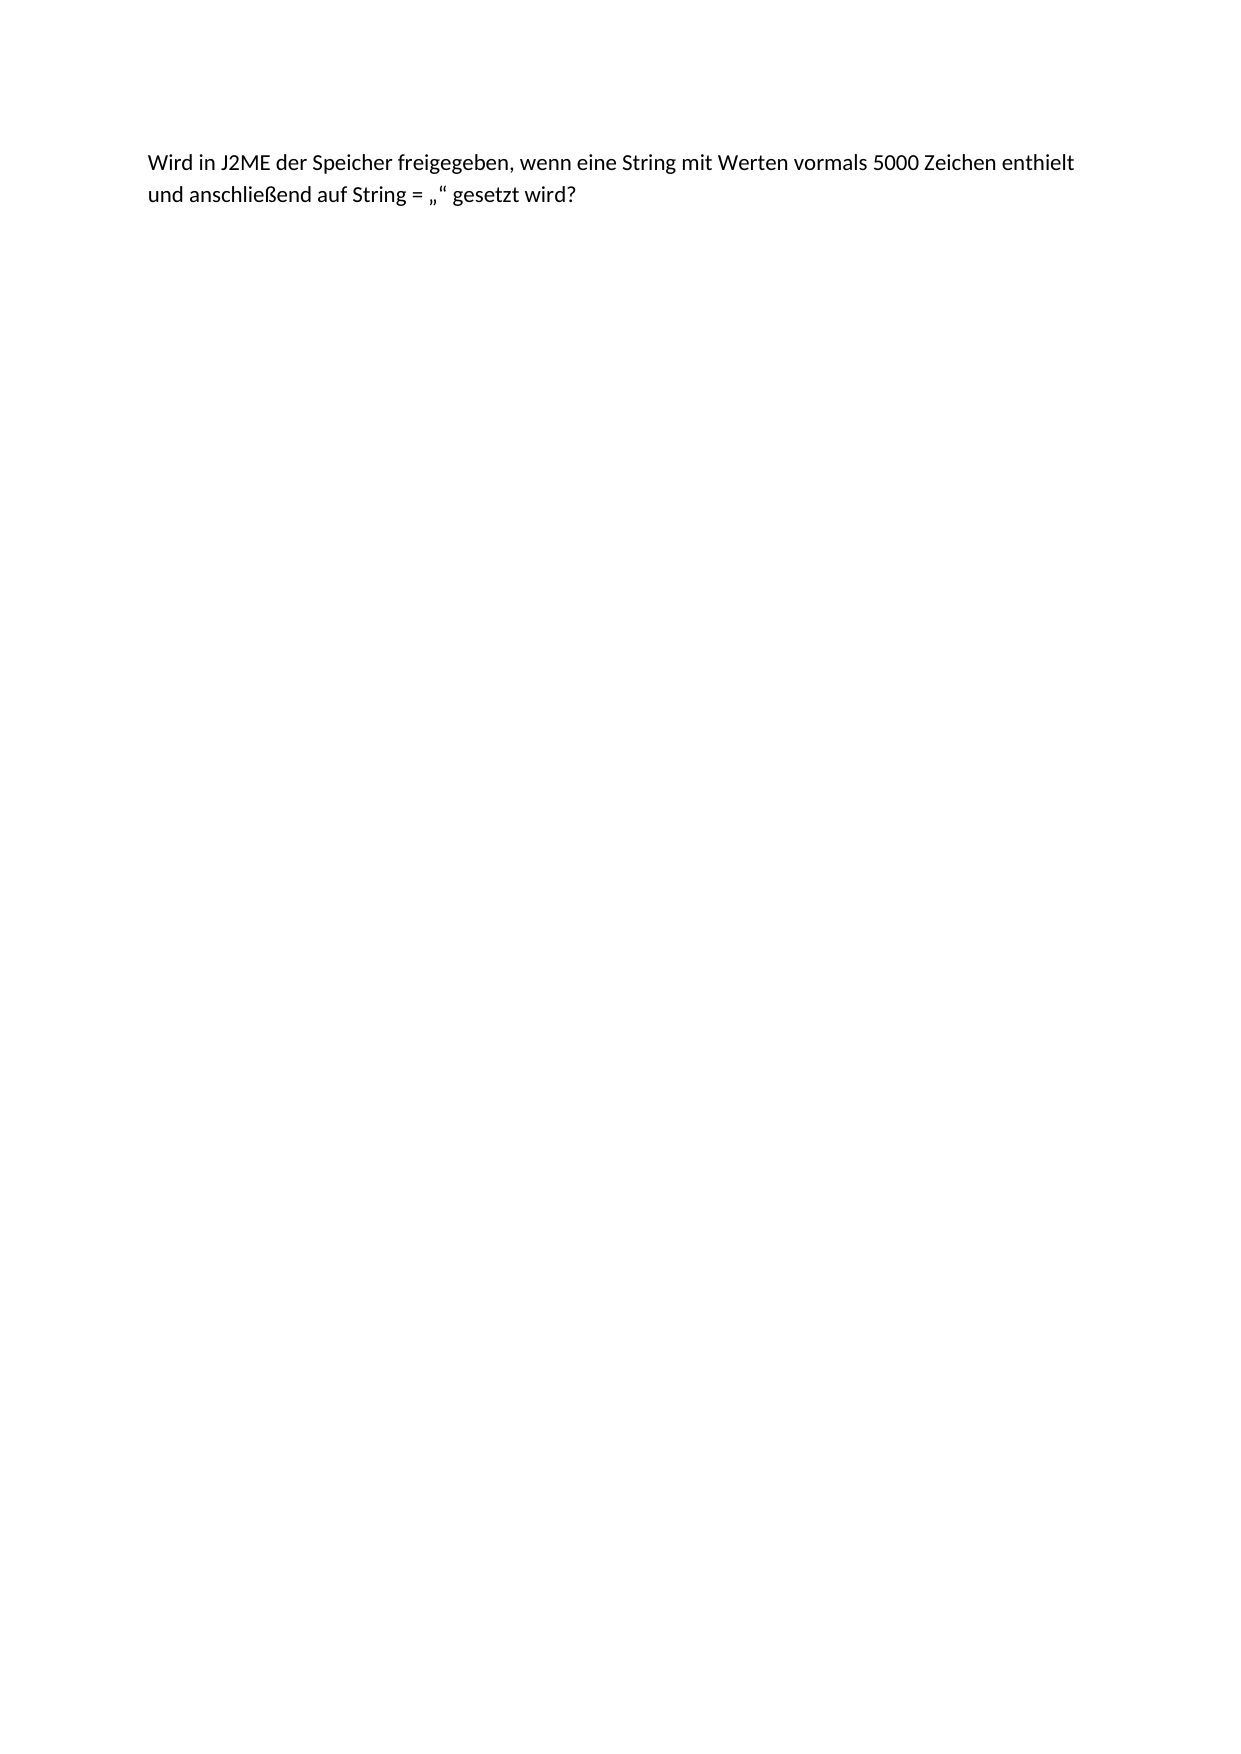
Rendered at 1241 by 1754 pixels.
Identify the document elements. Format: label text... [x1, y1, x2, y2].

text Wird in J2ME der Speicher freigegeben, wenn eine String mit Werten vormals 5000 Zeichen enthielt und anschließend auf String = „“ gesetzt wird? [148, 148, 1093, 208]
